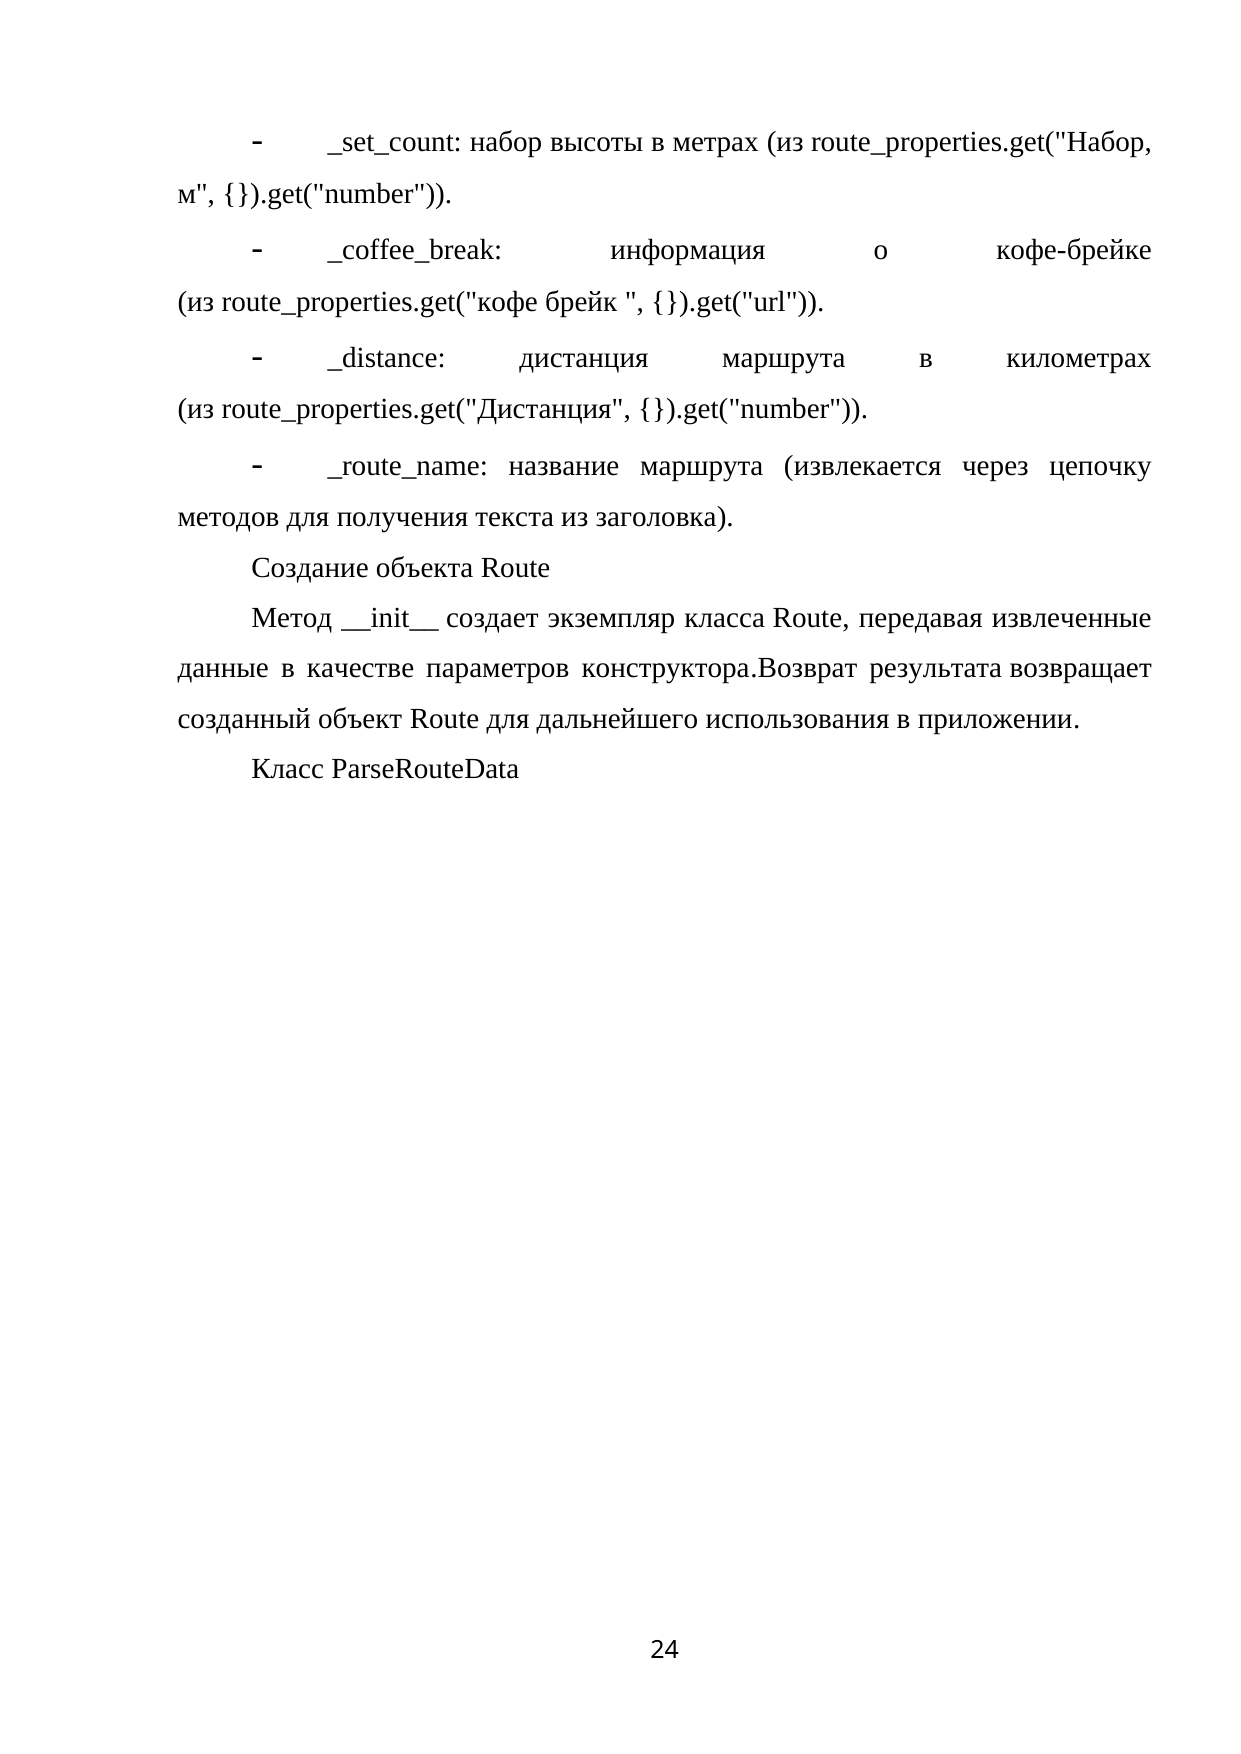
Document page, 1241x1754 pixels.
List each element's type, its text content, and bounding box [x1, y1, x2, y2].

text Создание объекта Route [177, 550, 1152, 583]
list _distance: дистанция маршрута в километрах (из route_properties.get("Дистанция", {}).get("number")). [177, 334, 1152, 425]
list _route_name: название маршрута (извлекается через цепочку методов для получения текста из заголовка). [177, 442, 1152, 533]
text Метод __init__ создает экземпляр класса Route, передавая извлеченные данные в качестве параметров конструктора.Возврат результата возвращает созданный объект Route для дальнейшего использования в приложении. [177, 600, 1152, 734]
list _set_count: набор высоты в метрах (из route_properties.get("Набор, м", {}).get("number")). [177, 118, 1152, 209]
text Класс ParseRouteData [177, 751, 1152, 784]
list _coffee_break: информация о кофе-брейке (из route_properties.get("кофе брейк ", {}).get("url")). [177, 226, 1152, 317]
